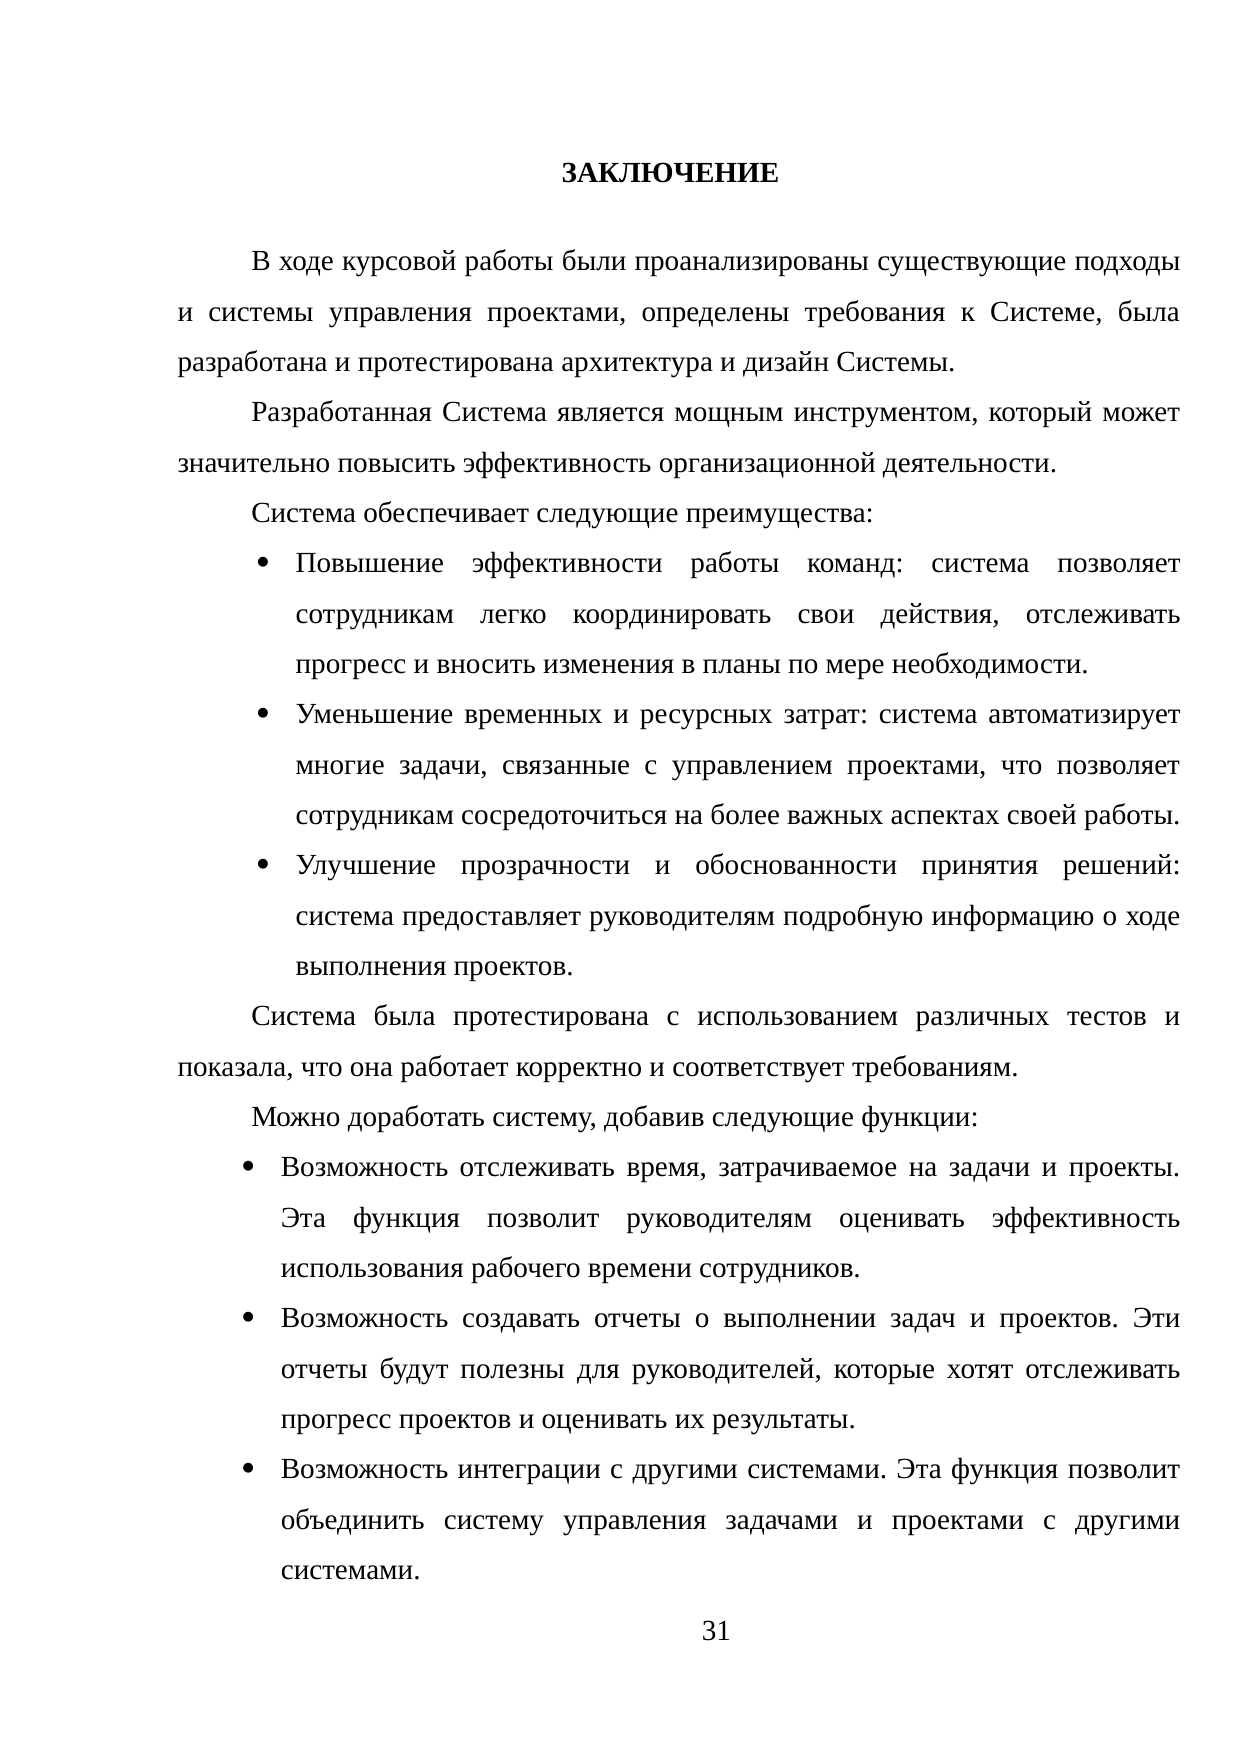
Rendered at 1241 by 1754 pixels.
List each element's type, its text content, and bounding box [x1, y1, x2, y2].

text Система была протестирована с использованием различных тестов и показала, что она работает корректно и соответствует требованиям. [177, 998, 1181, 1082]
list Улучшение прозрачности и обоснованности принятия решений: система предоставляет руководителям подробную информацию о ходе выполнения проектов. [258, 847, 1181, 982]
text Можно доработать систему, добавив следующие функции: [177, 1099, 1181, 1133]
text Система обеспечивает следующие преимущества: [177, 495, 1181, 528]
text Разработанная Система является мощным инструментом, который может значительно повысить эффективность организационной деятельности. [177, 394, 1181, 478]
text В ходе курсовой работы были проанализированы существующие подходы и системы управления проектами, определены требования к Системе, была разработана и протестирована архитектура и дизайн Системы. [177, 243, 1181, 378]
list Уменьшение временных и ресурсных затрат: система автоматизирует многие задачи, связанные с управлением проектами, что позволяет сотрудникам сосредоточиться на более важных аспектах своей работы. [258, 696, 1181, 831]
subtitle ЗАКЛЮЧЕНИЕ [177, 156, 1163, 189]
list Возможность отслеживать время, затрачиваемое на задачи и проекты. Эта функция позволит руководителям оценивать эффективность использования рабочего времени сотрудников. [243, 1149, 1181, 1284]
list Возможность создавать отчеты о выполнении задач и проектов. Эти отчеты будут полезны для руководителей, которые хотят отслеживать прогресс проектов и оценивать их результаты. [243, 1300, 1181, 1435]
list Возможность интеграции с другими системами. Эта функция позволит объединить систему управления задачами и проектами с другими системами. [243, 1451, 1181, 1586]
list Повышение эффективности работы команд: система позволяет сотрудникам легко координировать свои действия, отслеживать прогресс и вносить изменения в планы по мере необходимости. [258, 545, 1181, 679]
